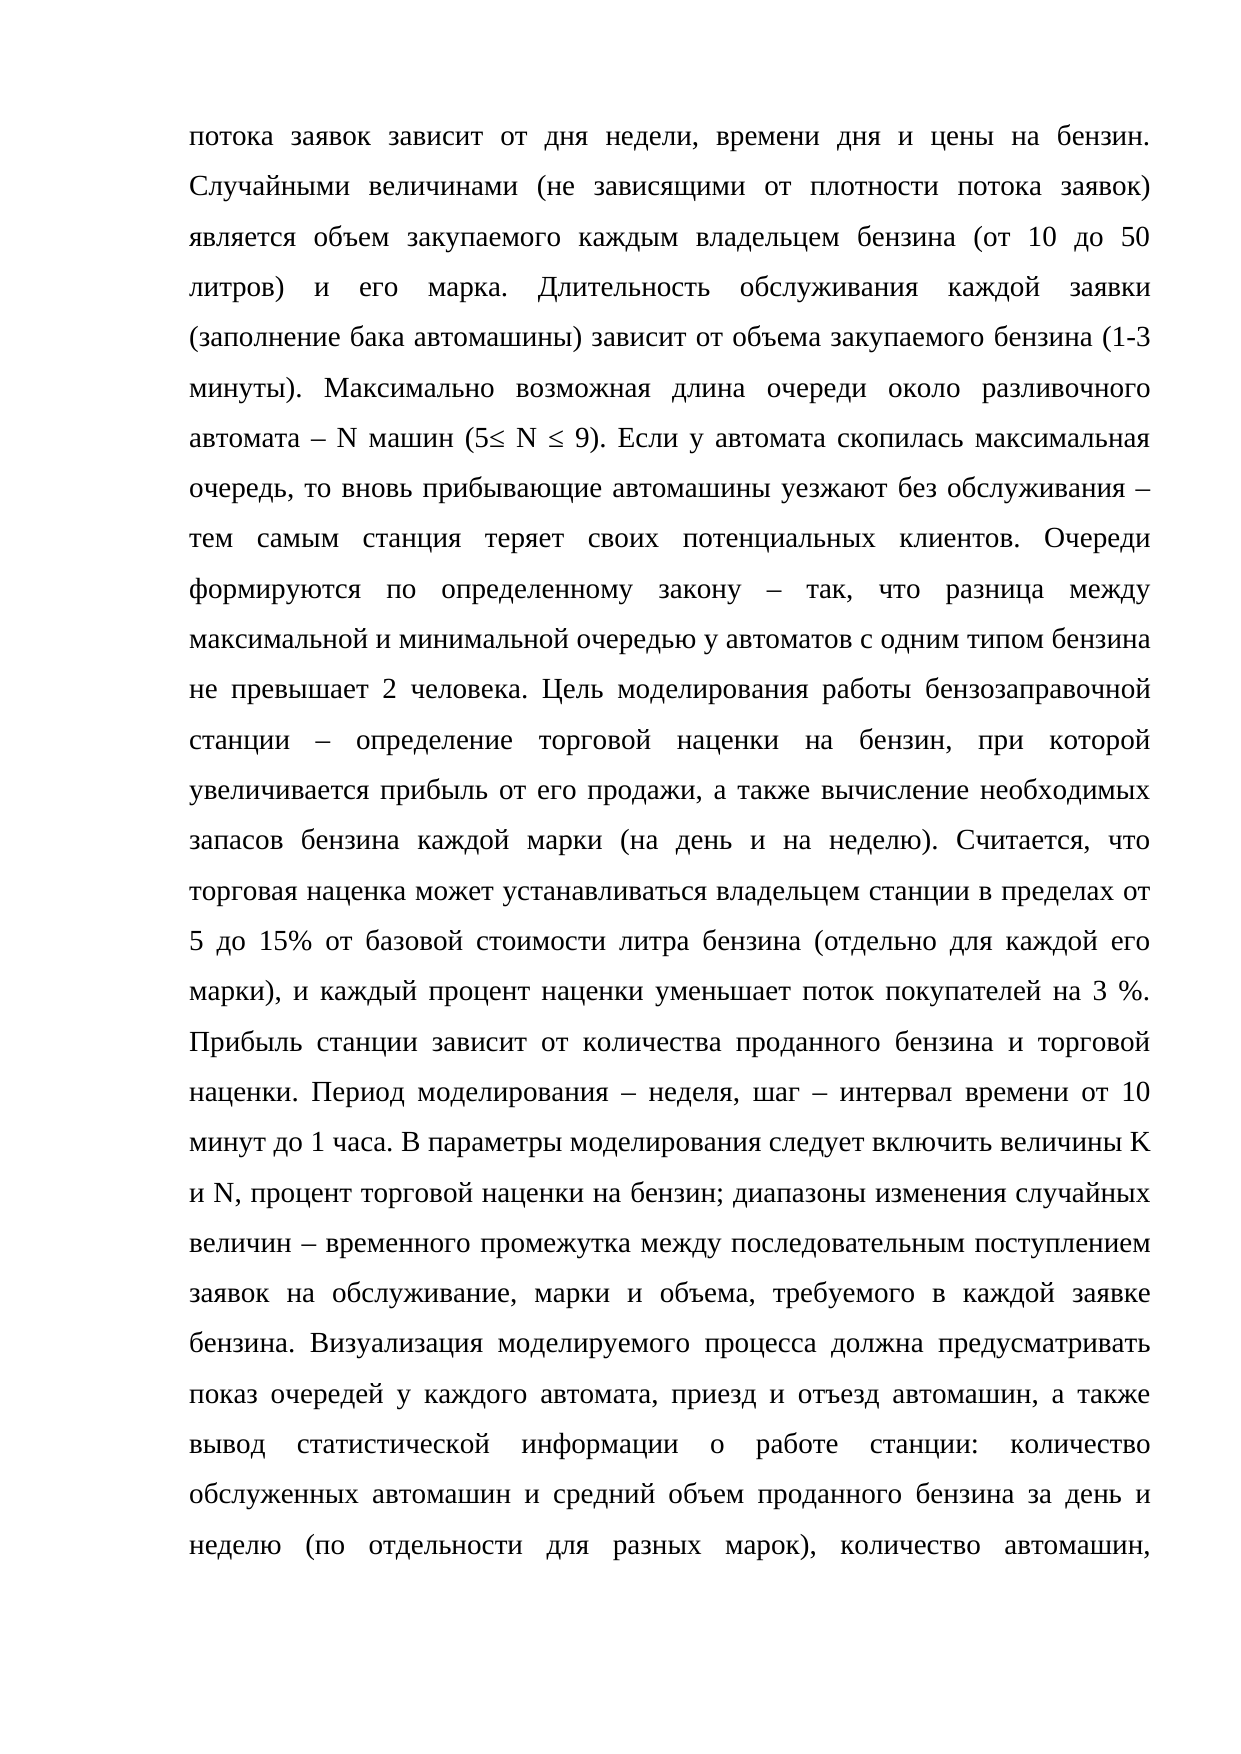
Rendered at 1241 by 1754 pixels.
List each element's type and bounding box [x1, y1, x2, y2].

text [189, 118, 1152, 1560]
